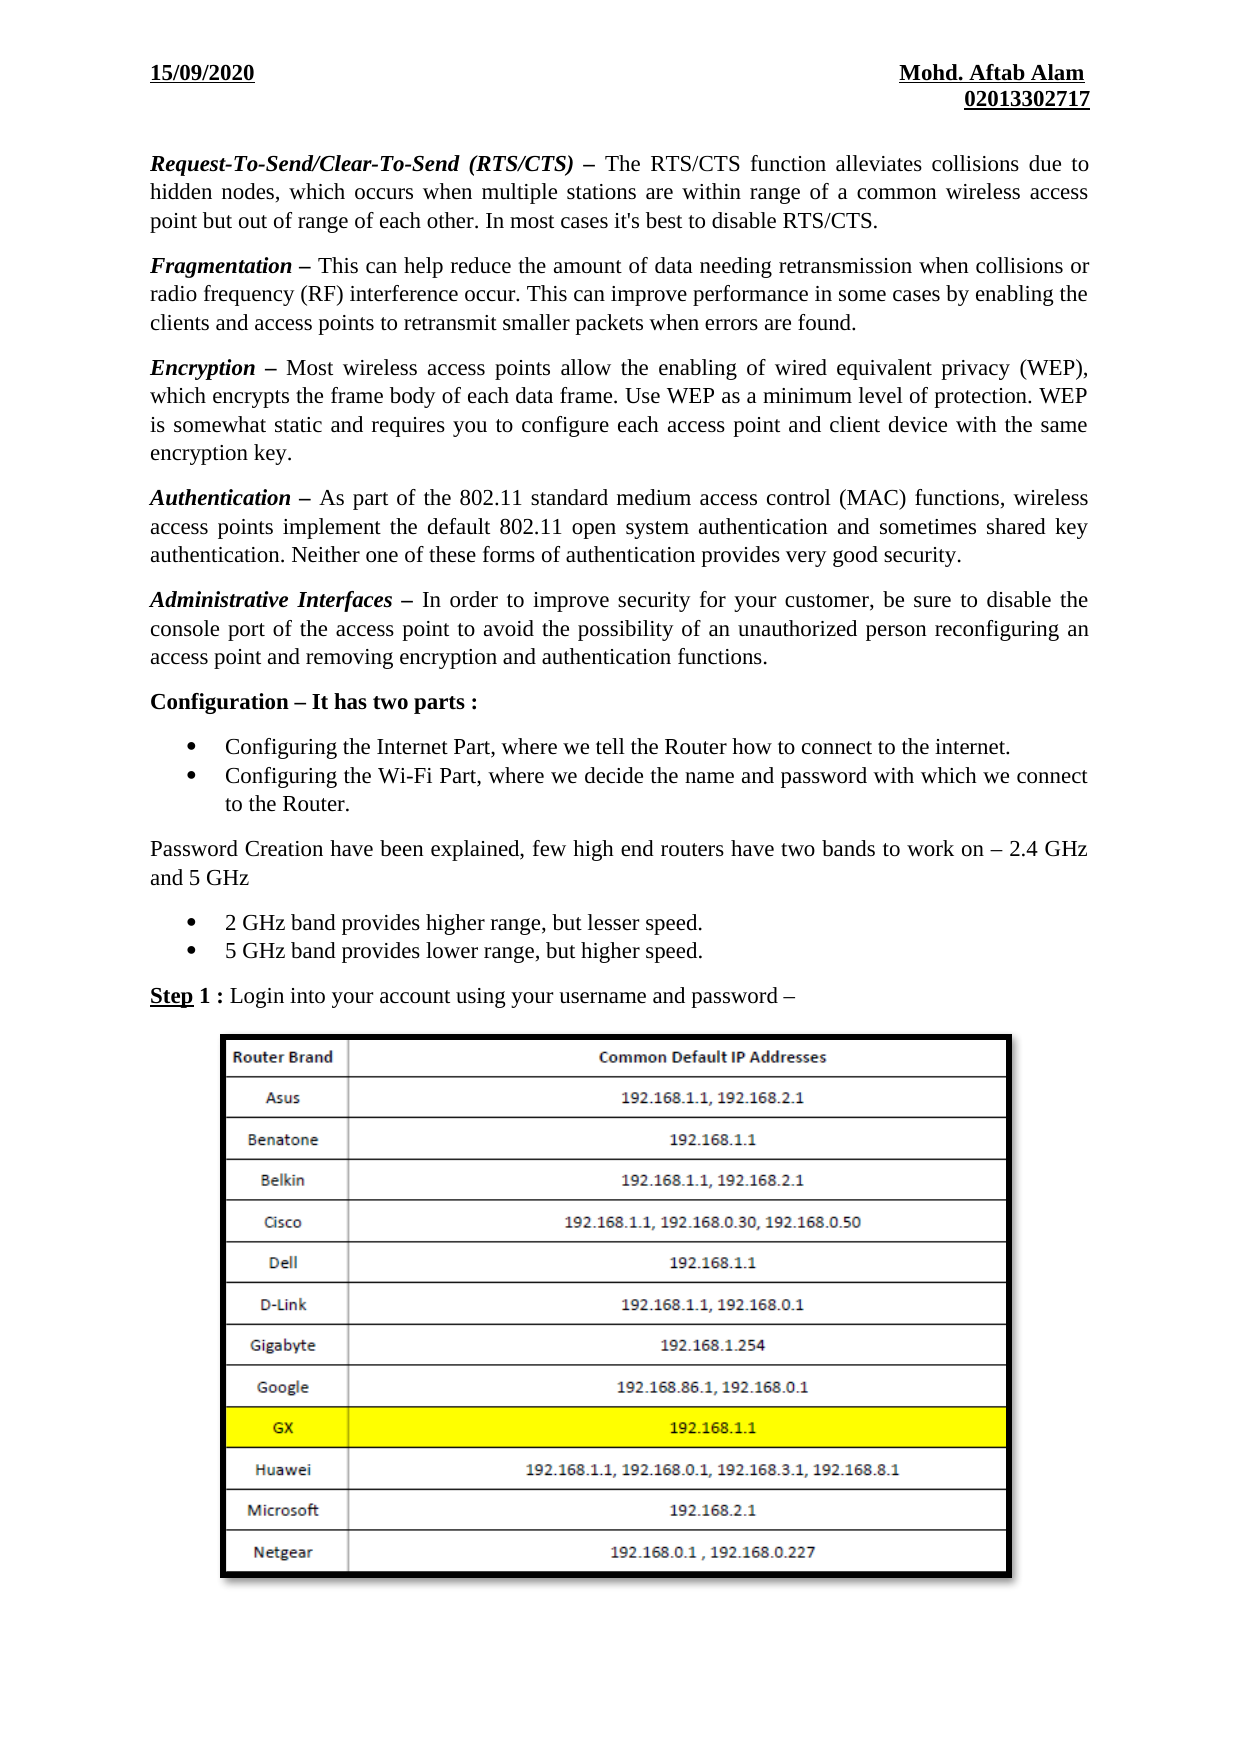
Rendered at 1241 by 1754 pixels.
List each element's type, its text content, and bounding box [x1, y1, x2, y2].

text Fragmentation – This can help reduce the amount of data needing retransmission when collisions or radio frequency (RF) interference occur. This can improve performance in some cases by enabling the clients and access points to retransmit smaller packets when errors are found. [150, 252, 1090, 335]
text Authentication – As part of the 802.11 standard medium access control (MAC) functions, wireless access points implement the default 802.11 open system authentication and sometimes shared key authentication. Neither one of these forms of authentication provides very good security. [150, 484, 1090, 568]
text Request-To-Send/Clear-To-Send (RTS/CTS) – The RTS/CTS function alleviates collisions due to hidden nodes, which occurs when multiple stations are within range of a common wireless access point but out of range of each other. In most cases it's best to disable RTS/CTS. [150, 150, 1090, 233]
list Configuring the Internet Part, where we tell the Router how to connect to the internet. [187, 733, 1090, 760]
list Configuring the Wi-Fi Part, where we decide the name and password with which we connect to the Router. [187, 762, 1090, 817]
text Configuration – It has two parts : [150, 688, 1090, 715]
list 5 GHz band provides lower range, but higher speed. [187, 937, 1090, 964]
text Step 1 : Login into your account using your username and password – [150, 982, 1090, 1009]
picture [226, 1040, 1006, 1572]
text Administrative Interfaces – In order to improve security for your customer, be sure to disable the console port of the access point to avoid the possibility of an unauthorized person reconfiguring an access point and removing encryption and authentication functions. [150, 586, 1090, 669]
text Password Creation have been explained, few high end routers have two bands to work on – 2.4 GHz and 5 GHz [150, 835, 1090, 890]
text Encryption – Most wireless access points allow the enabling of wired equivalent privacy (WEP), which encrypts the frame body of each data frame. Use WEP as a minimum level of protection. WEP is somewhat static and requires you to configure each access point and client device with the same encryption key. [150, 354, 1090, 466]
list 2 GHz band provides higher range, but lesser speed. [187, 909, 1090, 935]
